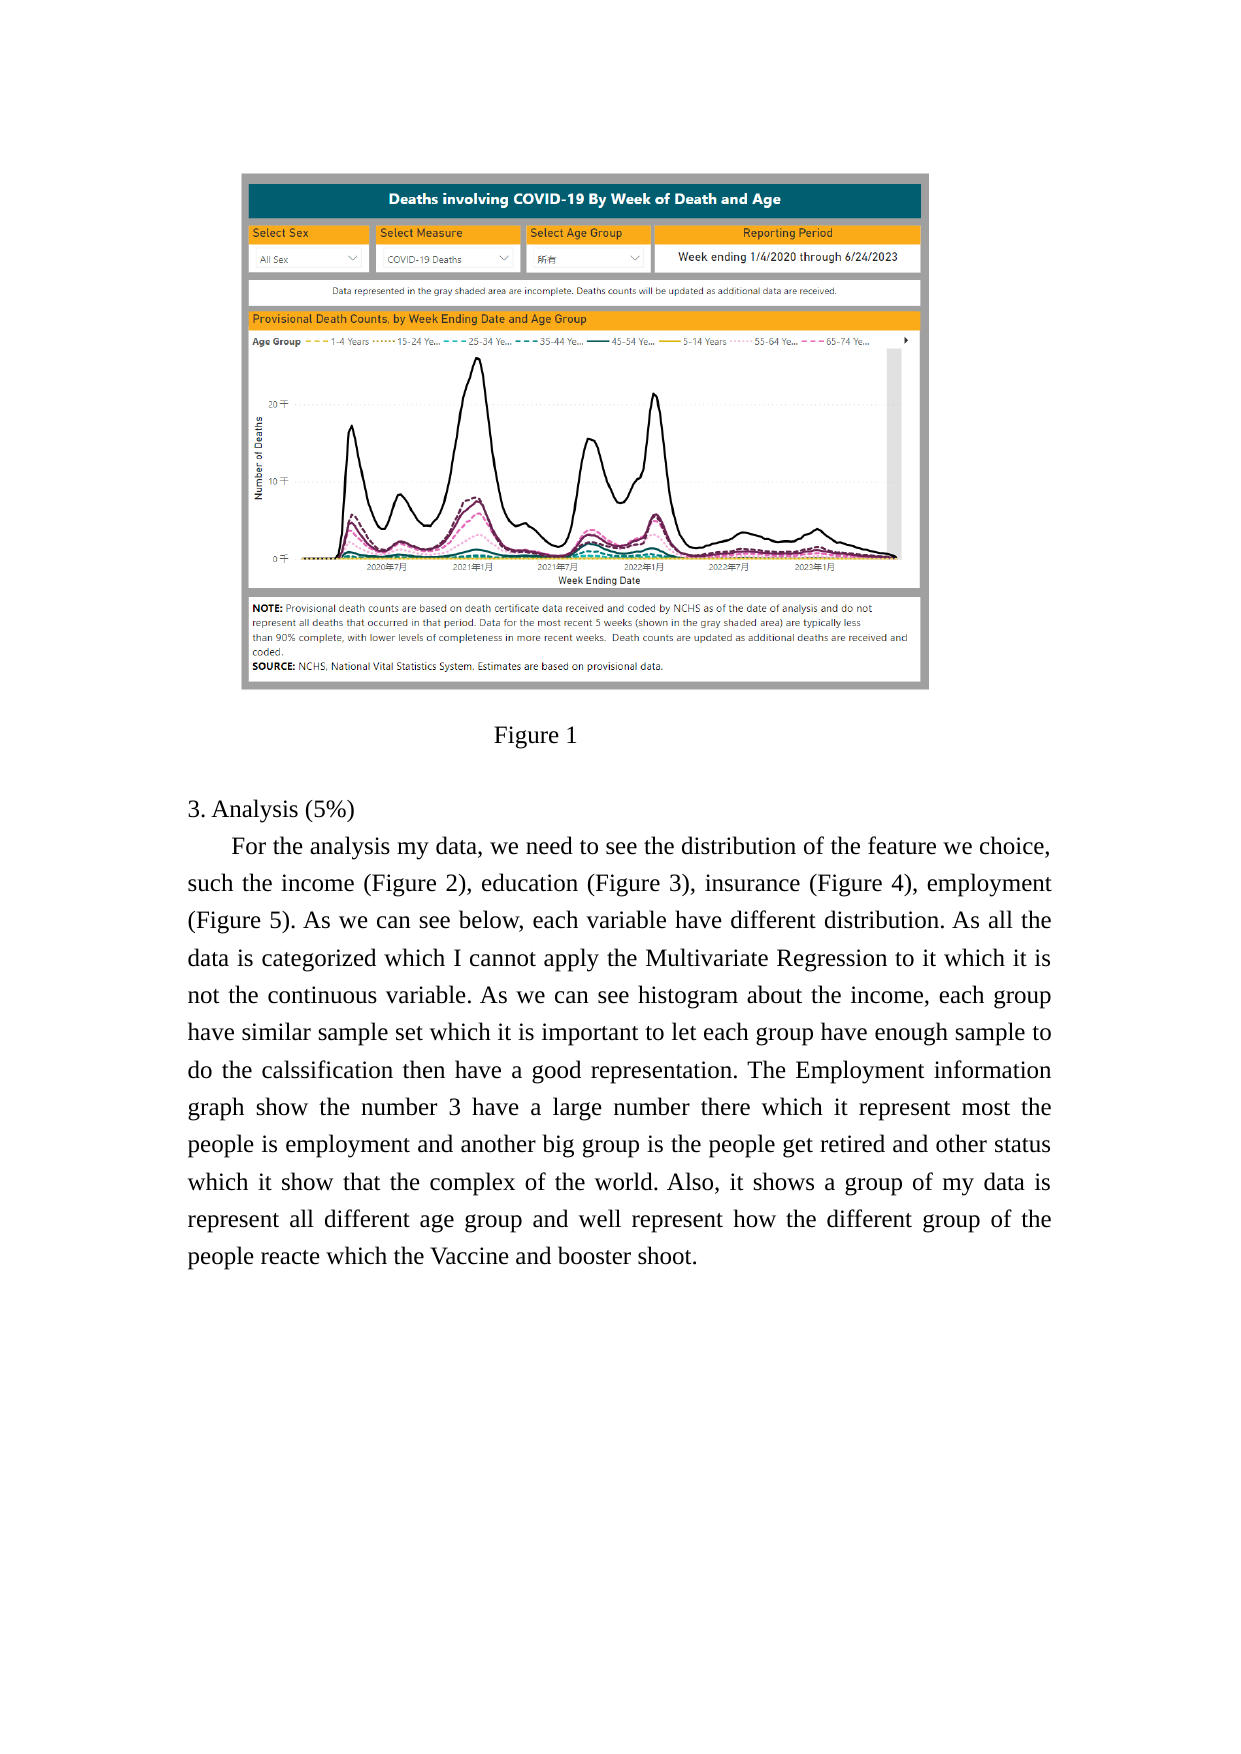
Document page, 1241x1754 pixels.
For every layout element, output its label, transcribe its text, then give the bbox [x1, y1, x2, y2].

text 3. Analysis (5%) [187, 792, 1053, 825]
text For the analysis my data, we need to see the distribution of the feature we choice, such the income (Figure 2), education (Figure 3), insurance (Figure 4), employment (Figure 5). As we can see below, each variable have different distribution. As all the data is categorized which I cannot apply the Multivariate Regression to it which it is not the continuous variable. As we can see histogram about the income, each group have similar sample set which it is important to let each group have enough sample to do the calssification then have a good representation. The Employment information graph show the number 3 have a large number there which it represent most the people is employment and another big group is the people get retired and other status which it show that the complex of the world. Also, it shows a group of my data is represent all different age group and well represent how the different group of the people reacte which the Vaccine and booster shoot. [187, 829, 1053, 1272]
text Figure 1 [187, 719, 1053, 751]
picture [231, 162, 936, 692]
